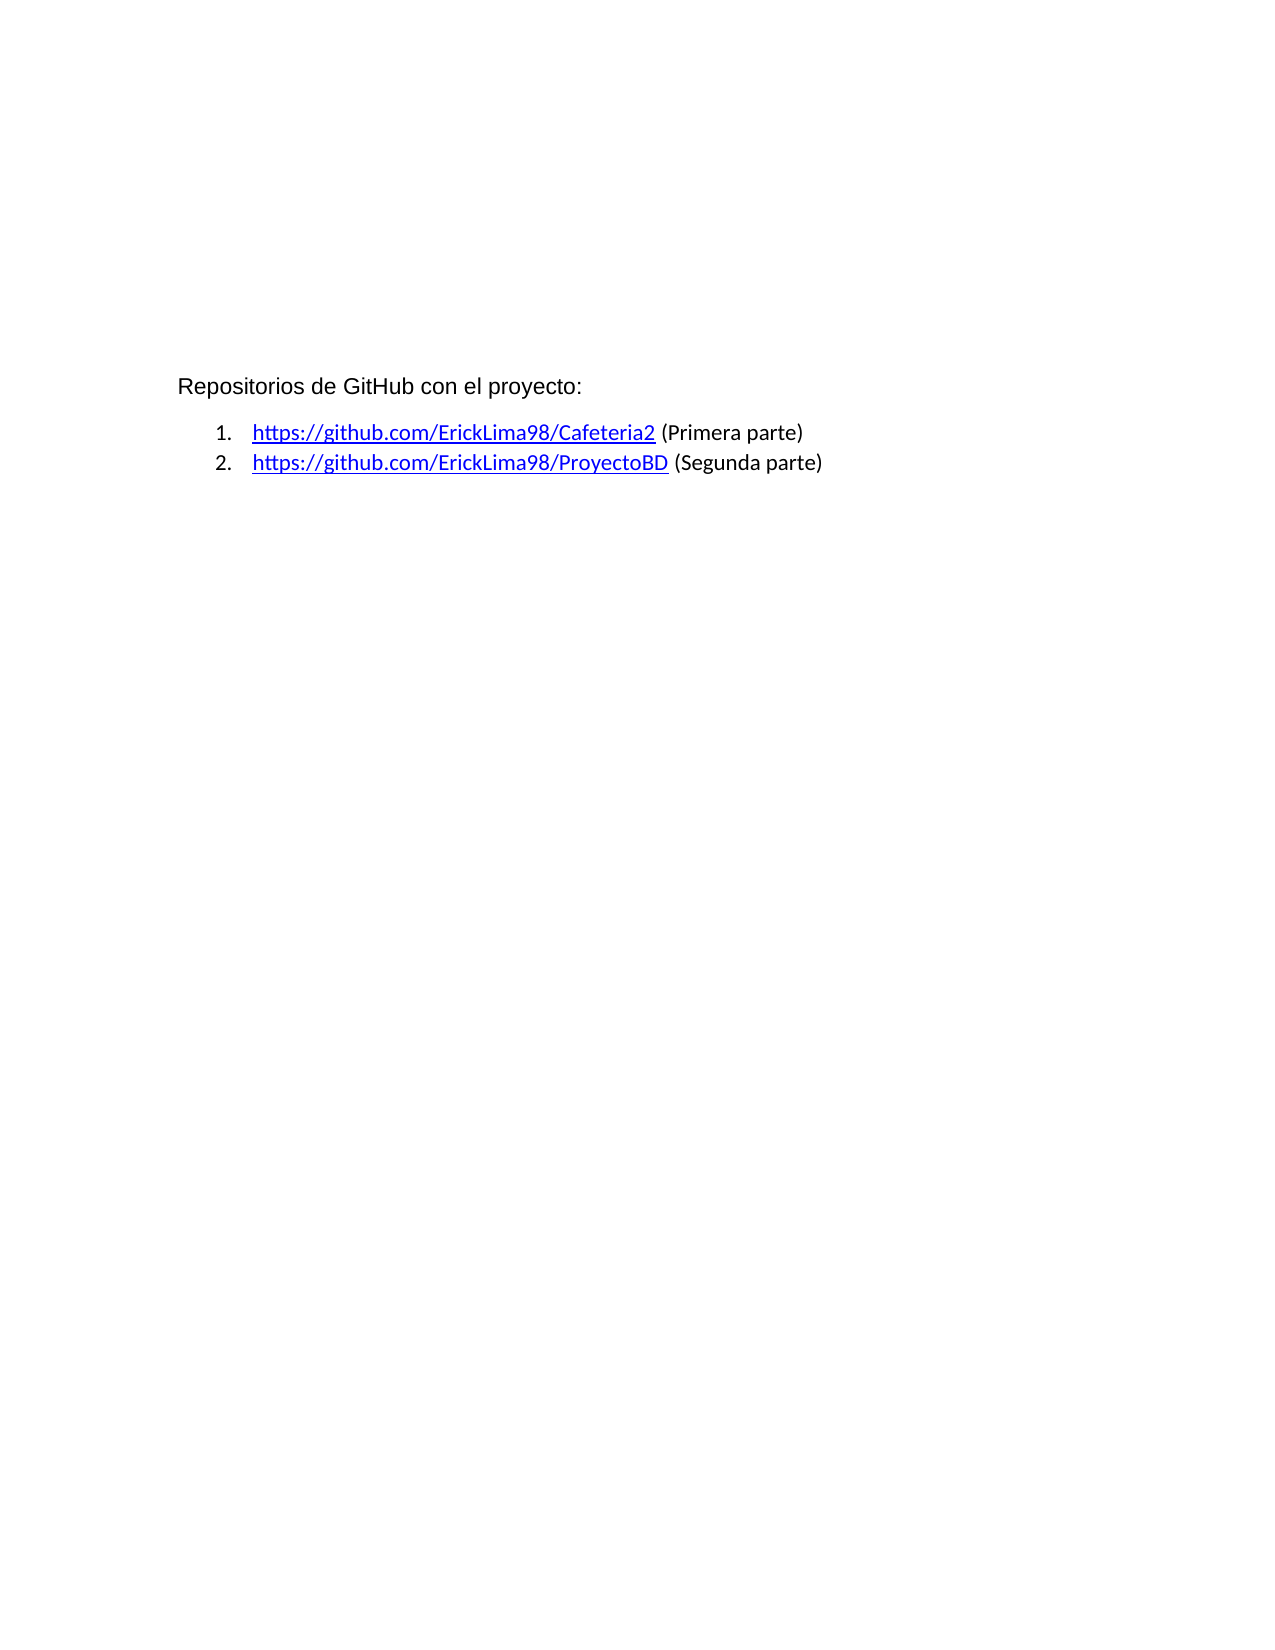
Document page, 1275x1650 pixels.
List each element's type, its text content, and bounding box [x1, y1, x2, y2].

list https://github.com/ErickLima98/ProyectoBD (Segunda parte) [215, 448, 1098, 476]
text Repositorios de GitHub con el proyecto: [177, 373, 1098, 399]
list https://github.com/ErickLima98/Cafeteria2 (Primera parte) [215, 418, 1098, 446]
